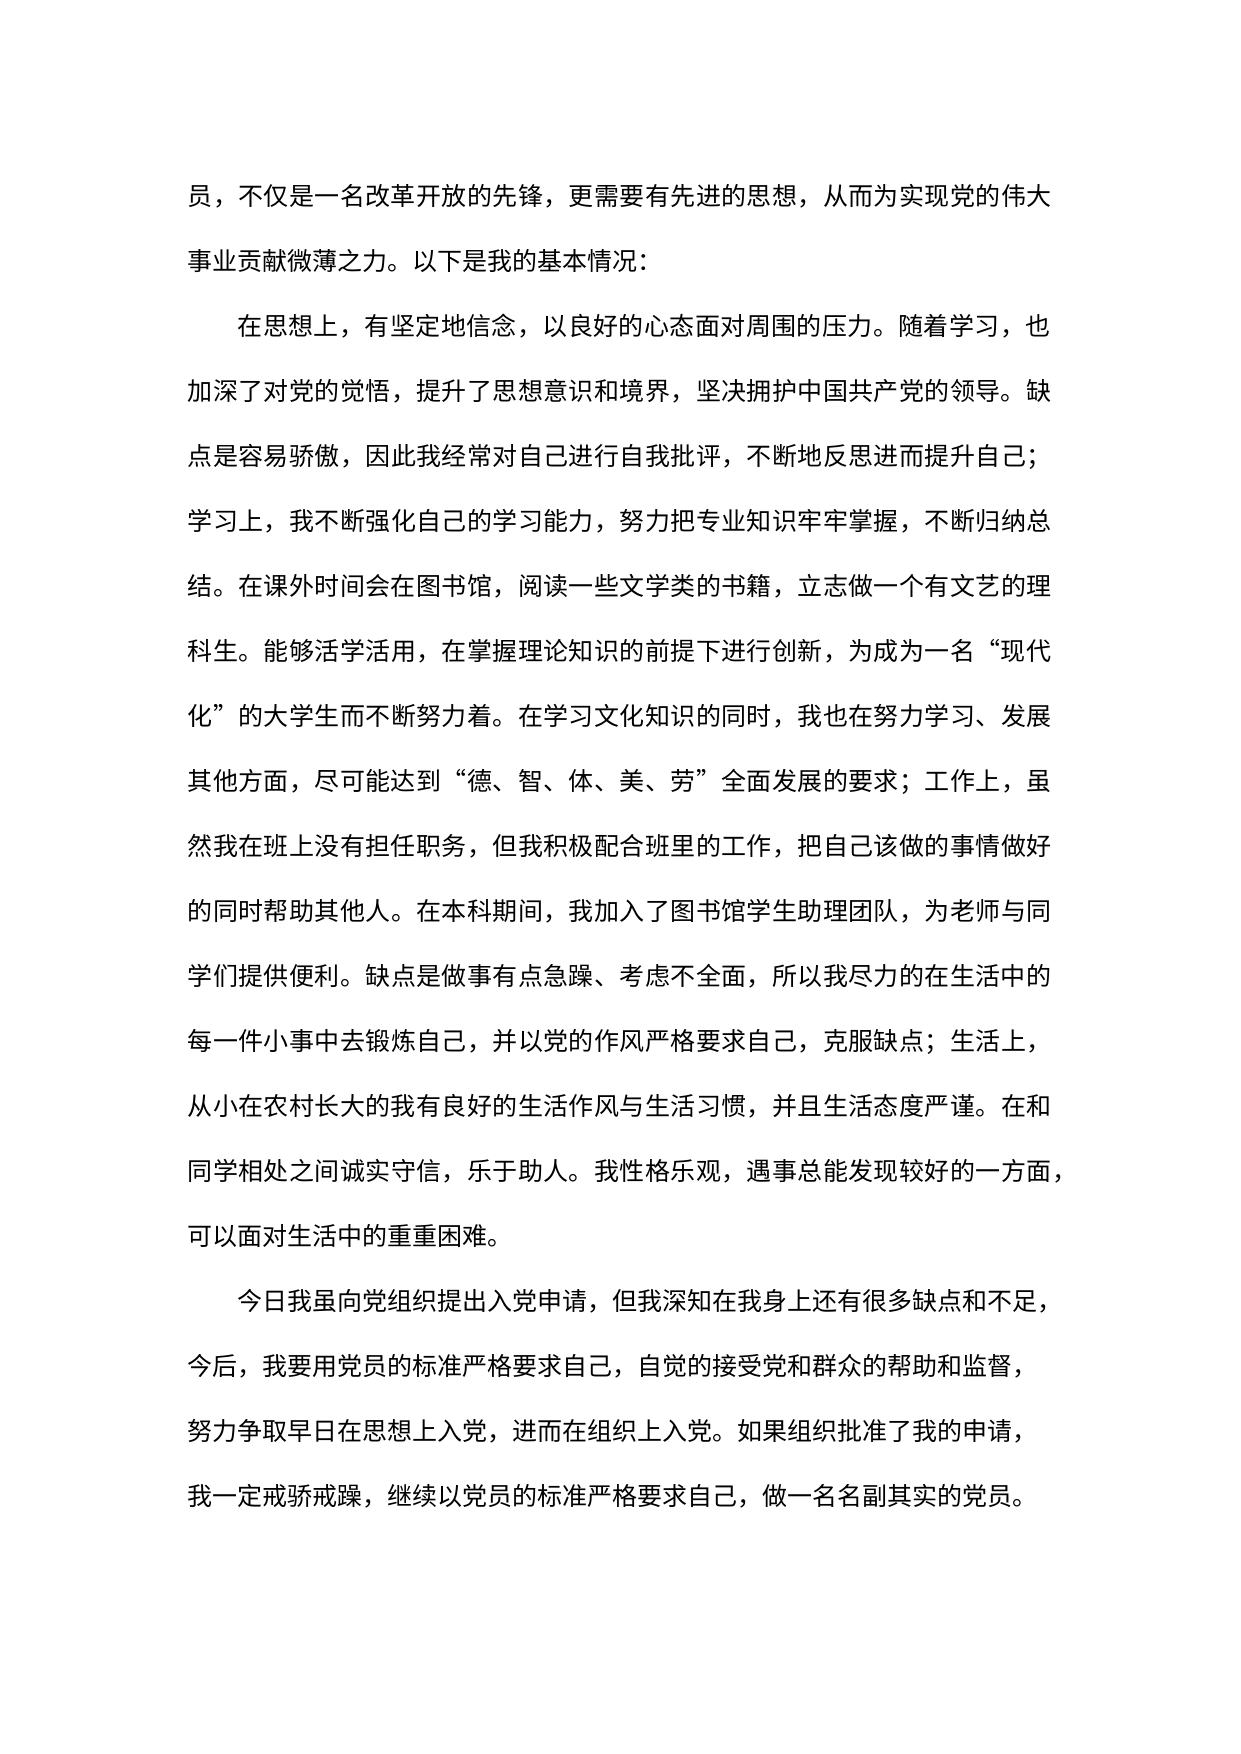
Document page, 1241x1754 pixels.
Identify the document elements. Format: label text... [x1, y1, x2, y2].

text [187, 1267, 1053, 1527]
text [187, 162, 1053, 292]
text 在思想上，有坚定地信念，以良好的心态面对周围的压力。随着学习，也加深了对党的觉悟，提升了思想意识和境界，坚决拥护中国共产党的领导。缺点是容易骄傲，因此我经常对自己进行自我批评，不断地反思进而提升自己；学习上，我不断强化自己的学习能力，努力把专业知识牢牢掌握，不断归纳总结。在课外时间会在图书馆，阅读一些文学类的书籍，立志做一个有文艺的理科生。能够活学活用，在掌握理论知识的前提下进行创新，为成为一名“现代化”的大学生而不断努力着。在学习文化知识的同时，我也在努力学习、发展其他方面，尽可能达到“德、智、体、美、劳”全面发展的要求；工作上，虽然我在班上没有担任职务，但我积极配合班里的工作，把自己该做的事情做好的同时帮助其他人。在本科期间，我加入了图书馆学生助理团队，为老师与同学们提供便利。缺点是做事有点急躁、考虑不全面，所以我尽力的在生活中的每一件小事中去锻炼自己，并以党的作风严格要求自己，克服缺点；生活上，从小在农村长大的我有良好的生活作风与生活习惯，并且生活态度严谨。在和同学相处之间诚实守信，乐于助人。我性格乐观，遇事总能发现较好的一方面，可以面对生活中的重重困难。 [187, 292, 1053, 1267]
